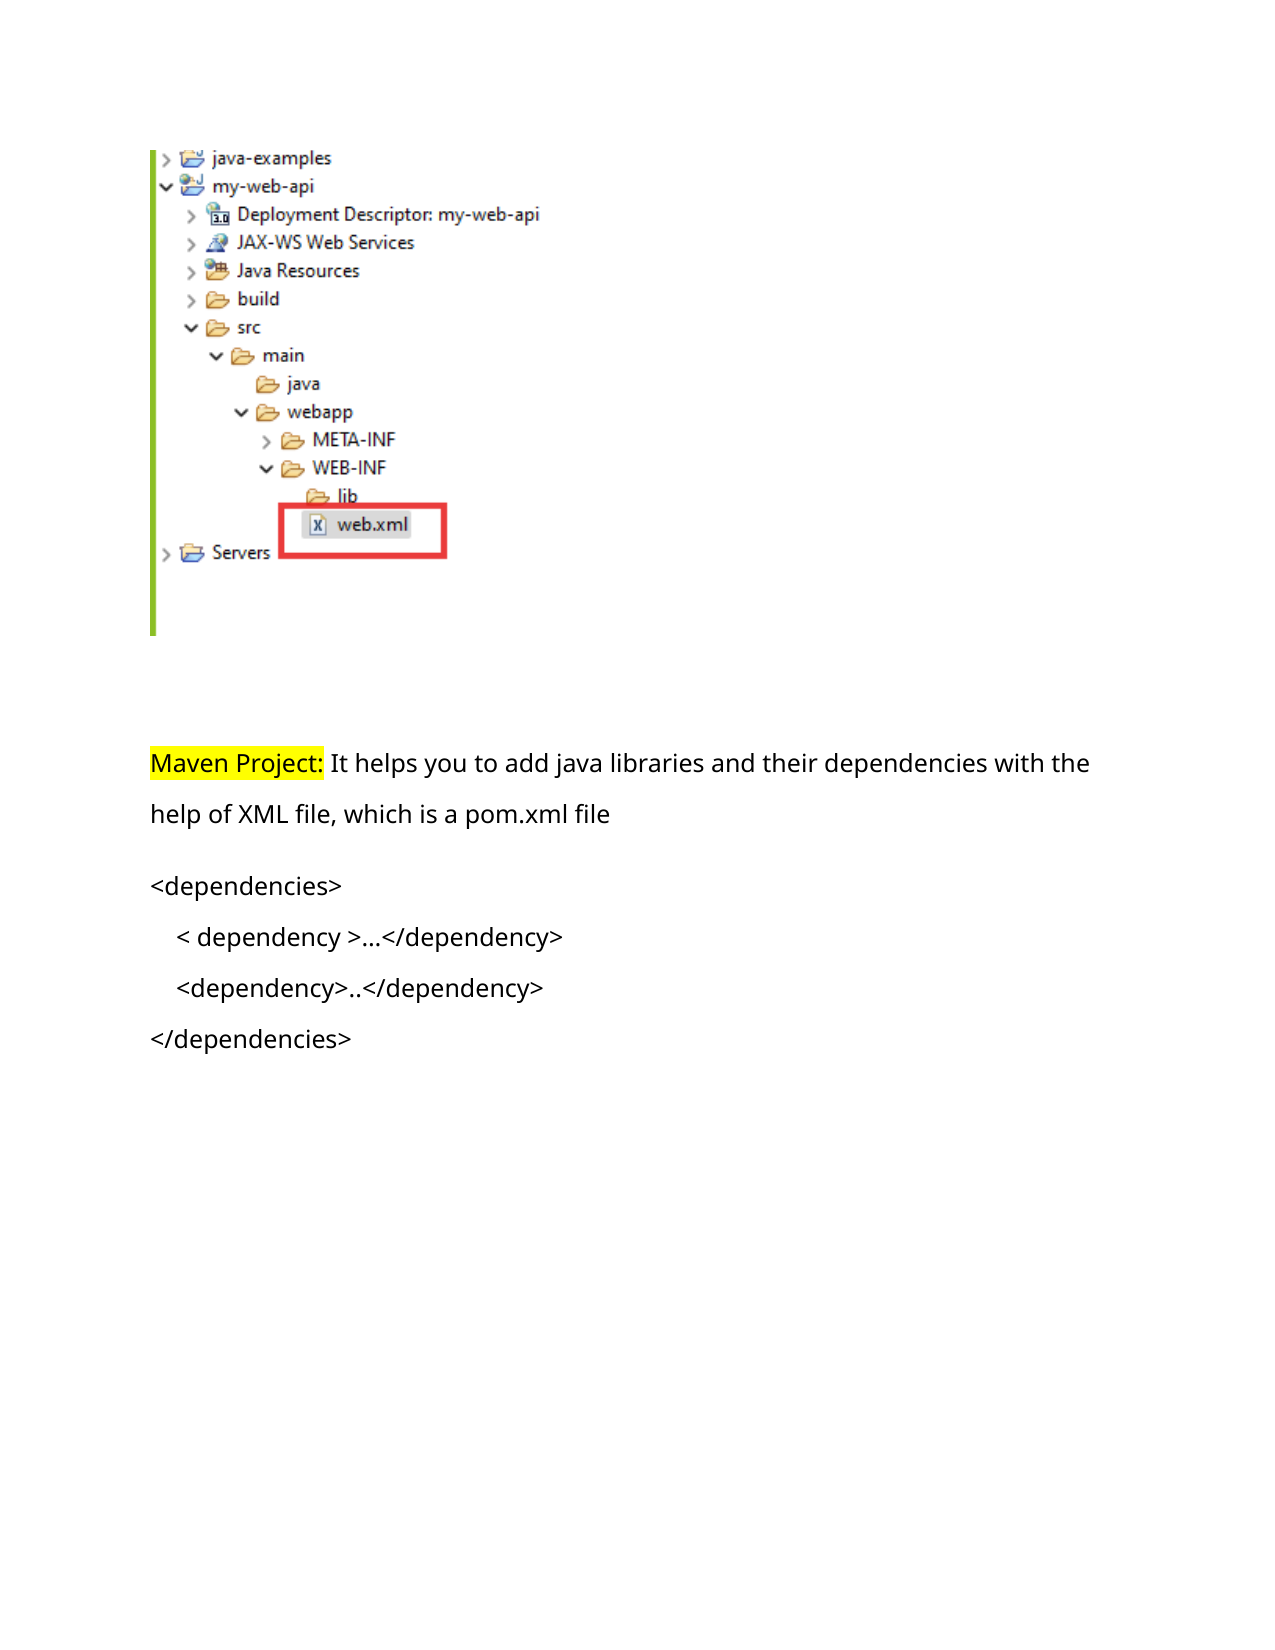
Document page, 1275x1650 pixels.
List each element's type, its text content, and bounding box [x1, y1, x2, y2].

picture [150, 150, 665, 636]
text Maven Project: It helps you to add java libraries and their dependencies with the help of XML file, which is a pom.xml file [150, 746, 1125, 831]
text <dependencies> < dependency >…</dependency> <dependency>..</dependency> </dependencies> [150, 869, 1125, 1056]
